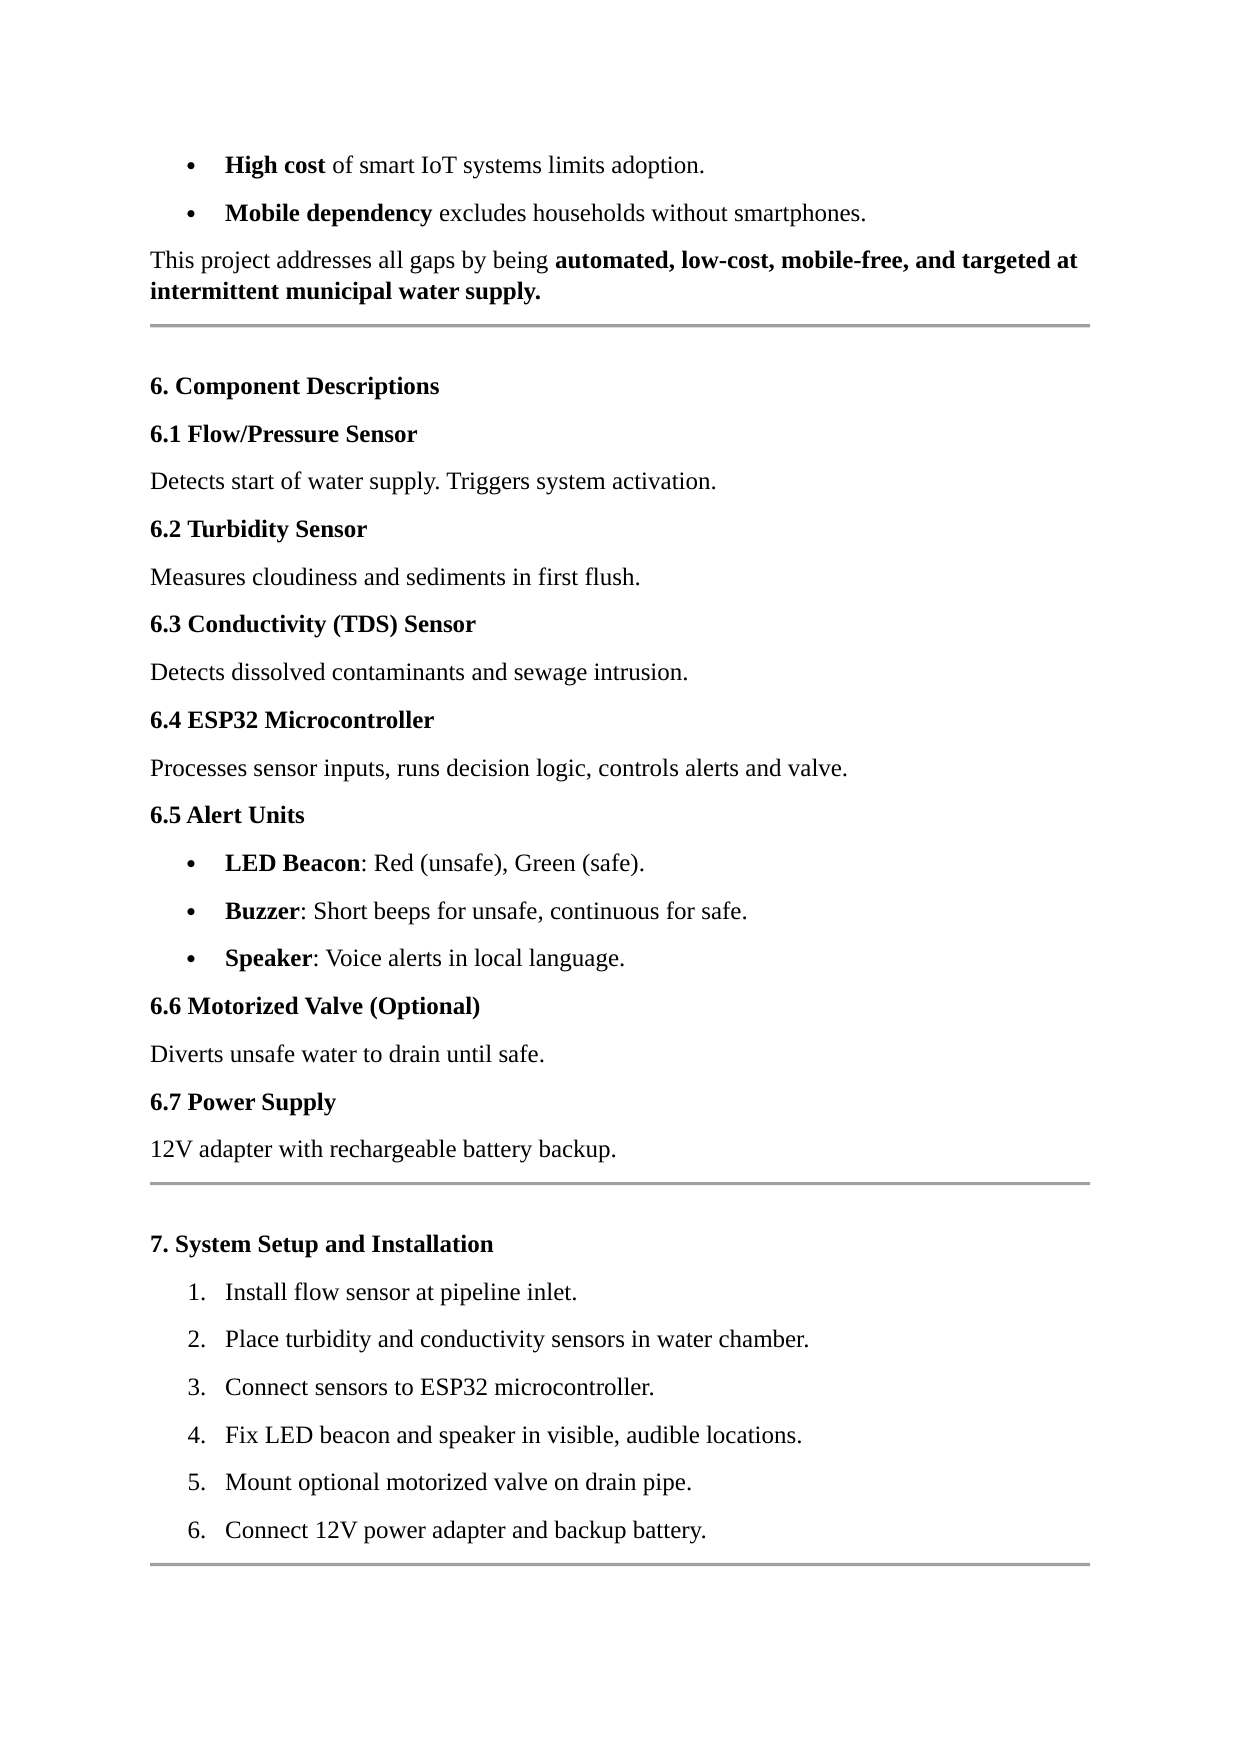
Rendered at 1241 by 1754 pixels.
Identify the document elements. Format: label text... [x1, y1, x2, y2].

text Detects start of water supply. Triggers system activation. [150, 466, 1090, 495]
text 6.3 Conductivity (TDS) Sensor [150, 609, 1090, 638]
list Install flow sensor at pipeline inlet. [187, 1277, 1090, 1305]
text 12V adapter with rechargeable battery backup. [150, 1134, 1090, 1163]
text 6.4 ESP32 Microcontroller [150, 705, 1090, 734]
list Fix LED beacon and speaker in visible, audible locations. [187, 1420, 1090, 1448]
text Diverts unsafe water to drain until safe. [150, 1039, 1090, 1068]
text 6.2 Turbidity Sensor [150, 514, 1090, 543]
list Buzzer: Short beeps for unsafe, continuous for safe. [187, 896, 1090, 924]
list High cost of smart IoT systems limits adoption. [187, 150, 1090, 179]
text 6.6 Motorized Valve (Optional) [150, 991, 1090, 1020]
list Place turbidity and conductivity sensors in water chamber. [187, 1324, 1090, 1353]
list LED Beacon: Red (unsafe), Green (safe). [187, 848, 1090, 877]
text Measures cloudiness and sediments in first flush. [150, 562, 1090, 591]
text 6. Component Descriptions [150, 371, 1090, 400]
text 7. System Setup and Installation [150, 1229, 1090, 1258]
text Detects dissolved contaminants and sewage intrusion. [150, 657, 1090, 686]
list Speaker: Voice alerts in local language. [187, 943, 1090, 972]
text 6.5 Alert Units [150, 800, 1090, 829]
list Mount optional motorized valve on drain pipe. [187, 1467, 1090, 1496]
list Connect sensors to ESP32 microcontroller. [187, 1372, 1090, 1401]
text 6.7 Power Supply [150, 1087, 1090, 1115]
text This project addresses all gaps by being automated, low-cost, mobile-free, and targeted at intermittent municipal water supply. [150, 245, 1090, 305]
text 6.1 Flow/Pressure Sensor [150, 419, 1090, 447]
text Processes sensor inputs, runs decision logic, controls alerts and valve. [150, 753, 1090, 781]
list Mobile dependency excludes households without smartphones. [187, 198, 1090, 226]
list Connect 12V power adapter and backup battery. [187, 1515, 1090, 1544]
